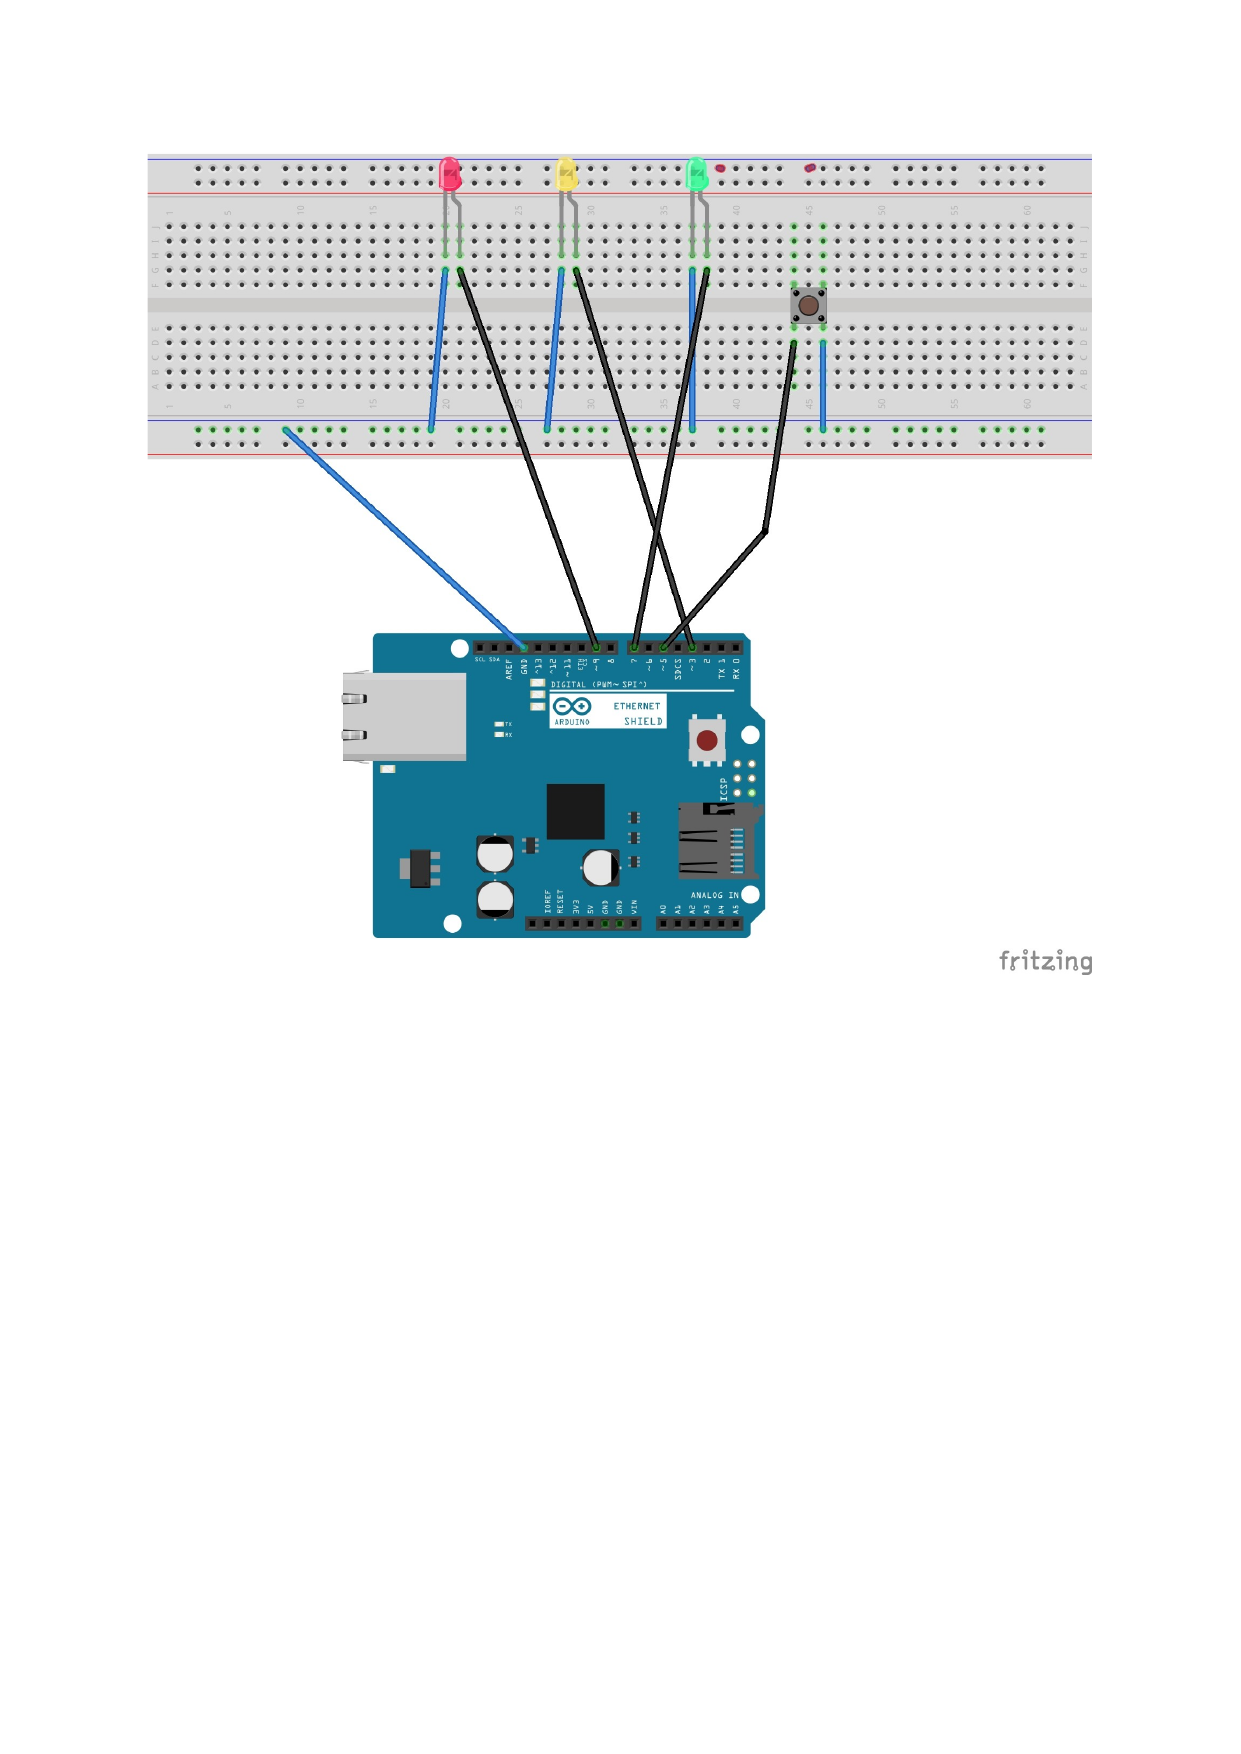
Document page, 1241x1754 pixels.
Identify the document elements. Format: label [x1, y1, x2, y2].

picture [147, 147, 1092, 975]
